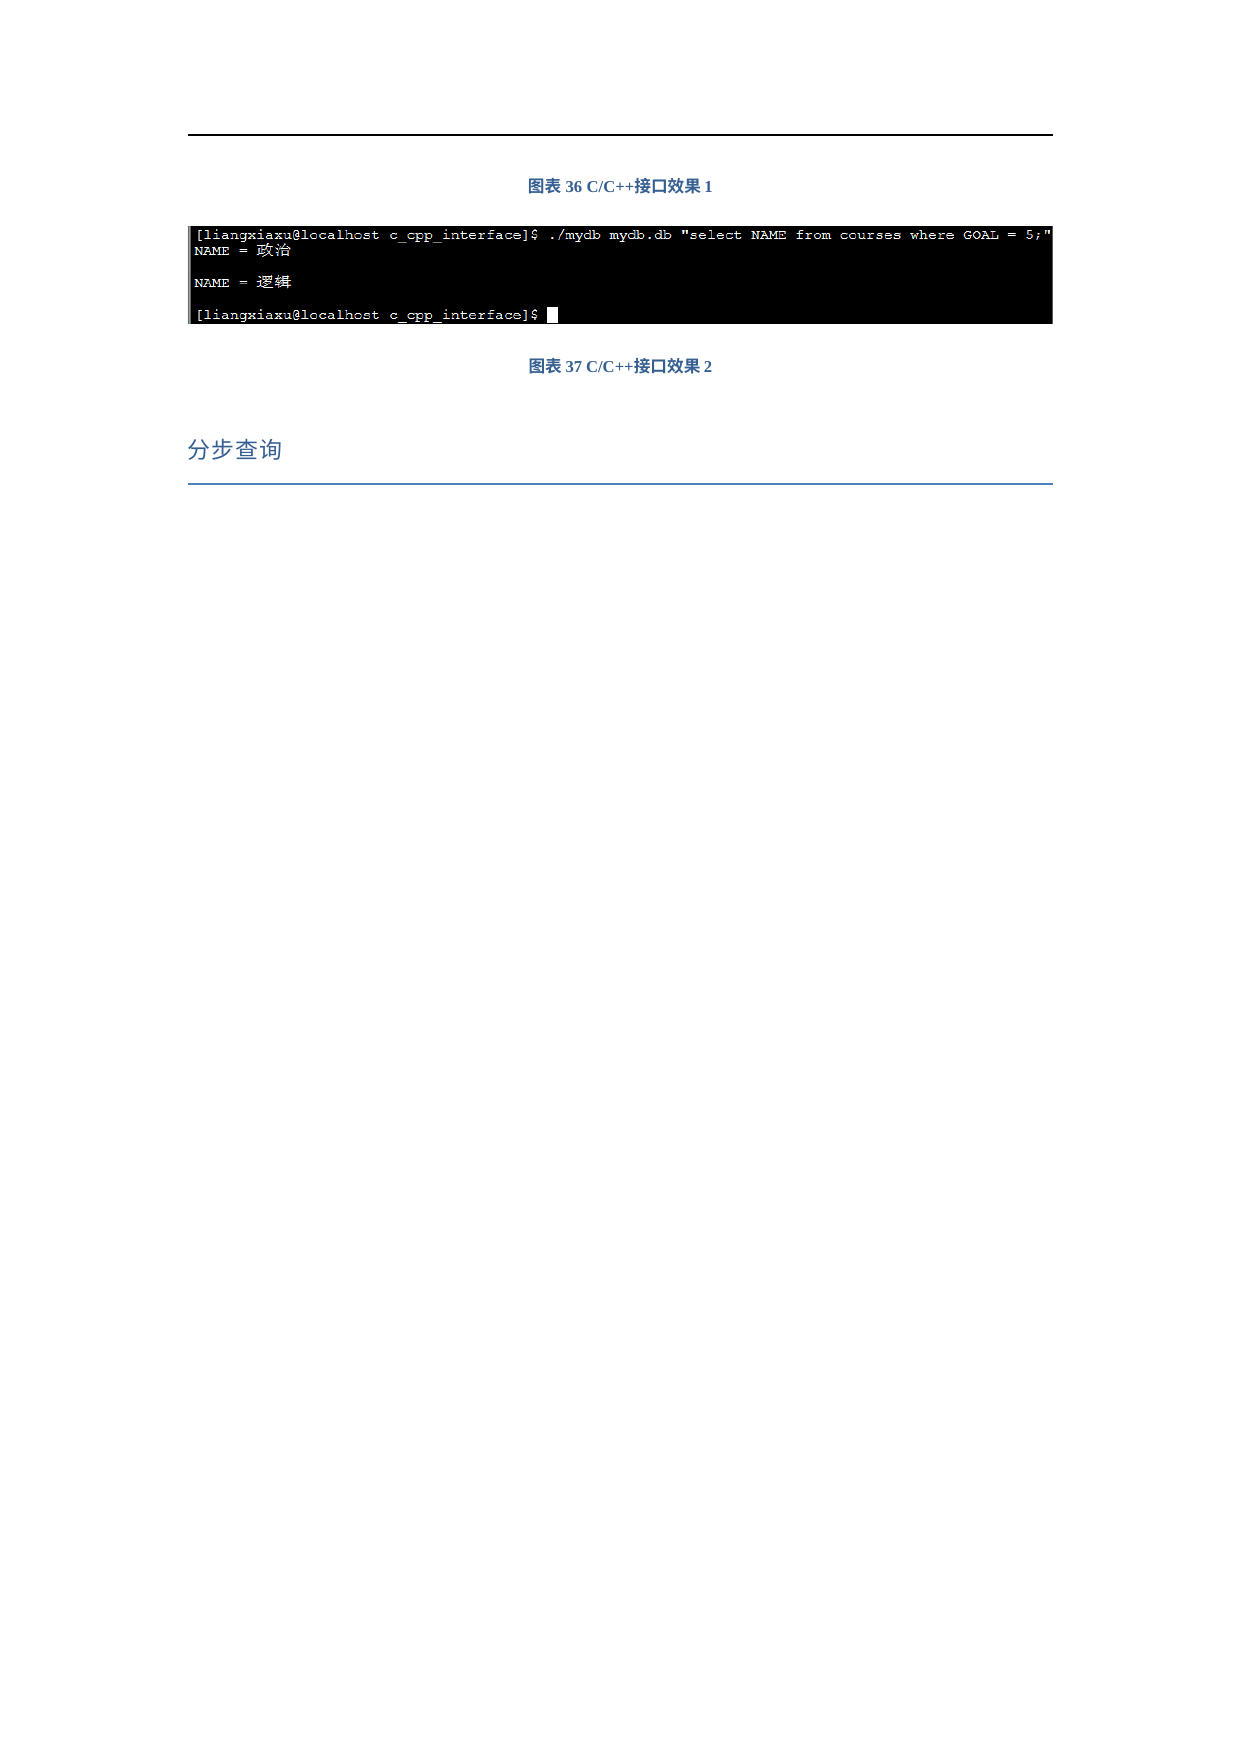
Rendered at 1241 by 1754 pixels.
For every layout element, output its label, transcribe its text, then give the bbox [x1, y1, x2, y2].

text 图表 36 C/C++接口效果1 [187, 170, 1053, 202]
picture [187, 226, 1053, 324]
text 图表 37 C/C++接口效果2 [187, 349, 1053, 381]
subtitle 分步查询 [187, 416, 1053, 485]
